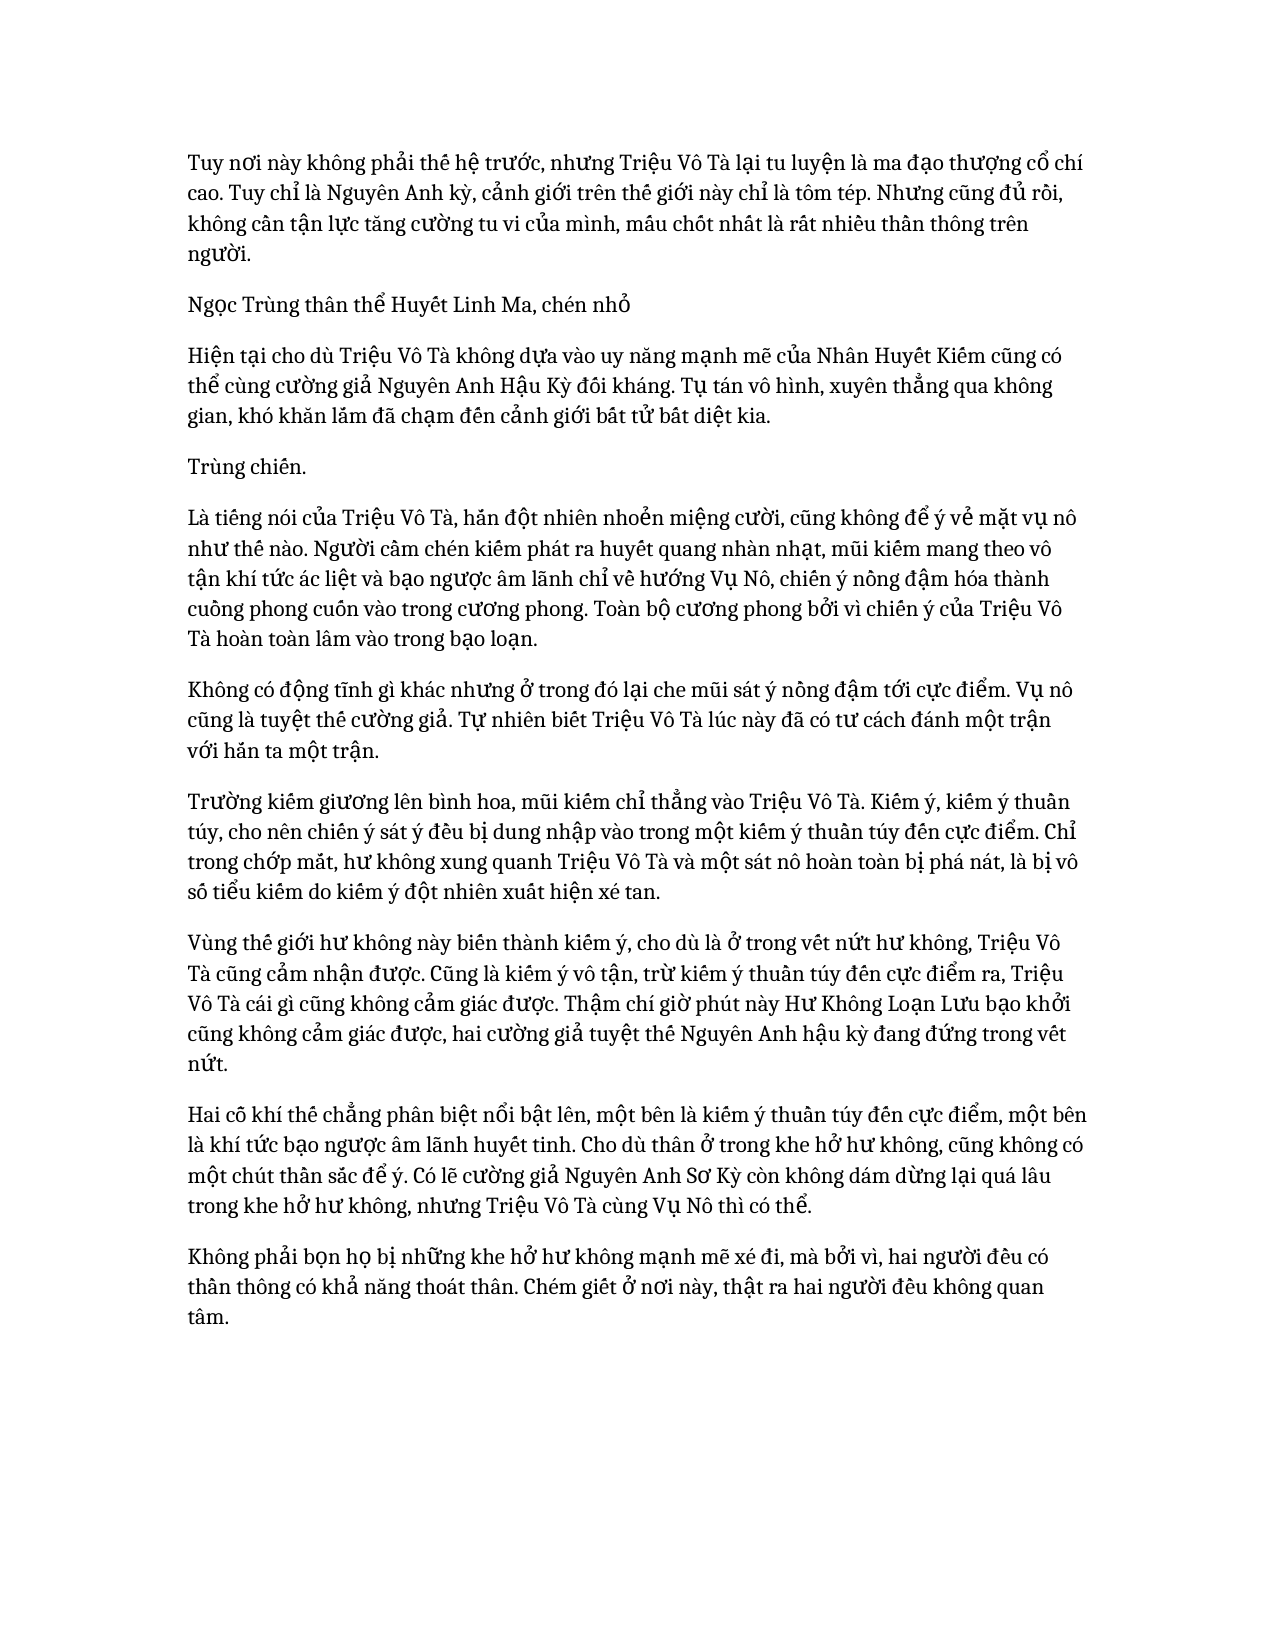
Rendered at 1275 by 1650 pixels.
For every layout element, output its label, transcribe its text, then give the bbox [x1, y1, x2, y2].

text Không phải bọn họ bị những khe hở hư không mạnh mẽ xé đi, mà bởi vì, hai người đều có thần thông có khả năng thoát thân. Chém giết ở nơi này, thật ra hai người đều không quan tâm. [187, 1244, 1087, 1331]
text Vùng thế giới hư không này biến thành kiếm ý, cho dù là ở trong vết nứt hư không, Triệu Vô Tà cũng cảm nhận được. Cũng là kiếm ý vô tận, trừ kiếm ý thuần túy đến cực điểm ra, Triệu Vô Tà cái gì cũng không cảm giác được. Thậm chí giờ phút này Hư Không Loạn Lưu bạo khởi cũng không cảm giác được, hai cường giả tuyệt thế Nguyên Anh hậu kỳ đang đứng trong vết nứt. [187, 930, 1087, 1077]
text Là tiếng nói của Triệu Vô Tà, hắn đột nhiên nhoẻn miệng cười, cũng không để ý vẻ mặt vụ nô như thế nào. Người cầm chén kiếm phát ra huyết quang nhàn nhạt, mũi kiếm mang theo vô tận khí tức ác liệt và bạo ngược âm lãnh chỉ về hướng Vụ Nô, chiến ý nồng đậm hóa thành cuồng phong cuốn vào trong cương phong. Toàn bộ cương phong bởi vì chiến ý của Triệu Vô Tà hoàn toàn lâm vào trong bạo loạn. [187, 505, 1087, 652]
text Trường kiếm giương lên bình hoa, mũi kiếm chỉ thẳng vào Triệu Vô Tà. Kiếm ý, kiếm ý thuần túy, cho nên chiến ý sát ý đều bị dung nhập vào trong một kiếm ý thuần túy đến cực điểm. Chỉ trong chớp mắt, hư không xung quanh Triệu Vô Tà và một sát nô hoàn toàn bị phá nát, là bị vô số tiểu kiếm do kiếm ý đột nhiên xuất hiện xé tan. [187, 788, 1087, 906]
text Hai cỗ khí thế chẳng phân biệt nổi bật lên, một bên là kiếm ý thuần túy đến cực điểm, một bên là khí tức bạo ngược âm lãnh huyết tinh. Cho dù thân ở trong khe hở hư không, cũng không có một chút thần sắc để ý. Có lẽ cường giả Nguyên Anh Sơ Kỳ còn không dám dừng lại quá lâu trong khe hở hư không, nhưng Triệu Vô Tà cùng Vụ Nô thì có thể. [187, 1102, 1087, 1219]
text Không có động tĩnh gì khác nhưng ở trong đó lại che mũi sát ý nồng đậm tới cực điểm. Vụ nô cũng là tuyệt thế cường giả. Tự nhiên biết Triệu Vô Tà lúc này đã có tư cách đánh một trận với hắn ta một trận. [187, 677, 1087, 764]
text Ngọc Trùng thân thể Huyết Linh Ma, chén nhỏ [187, 292, 1087, 318]
text Hiện tại cho dù Triệu Vô Tà không dựa vào uy năng mạnh mẽ của Nhân Huyết Kiếm cũng có thể cùng cường giả Nguyên Anh Hậu Kỳ đối kháng. Tụ tán vô hình, xuyên thẳng qua không gian, khó khăn lắm đã chạm đến cảnh giới bất tử bất diệt kia. [187, 343, 1087, 429]
text Trùng chiến. [187, 454, 1087, 481]
text Tuy nơi này không phải thế hệ trước, nhưng Triệu Vô Tà lại tu luyện là ma đạo thượng cổ chí cao. Tuy chỉ là Nguyên Anh kỳ, cảnh giới trên thế giới này chỉ là tôm tép. Nhưng cũng đủ rồi, không cần tận lực tăng cường tu vi của mình, mấu chốt nhất là rất nhiều thần thông trên người. [187, 150, 1087, 267]
